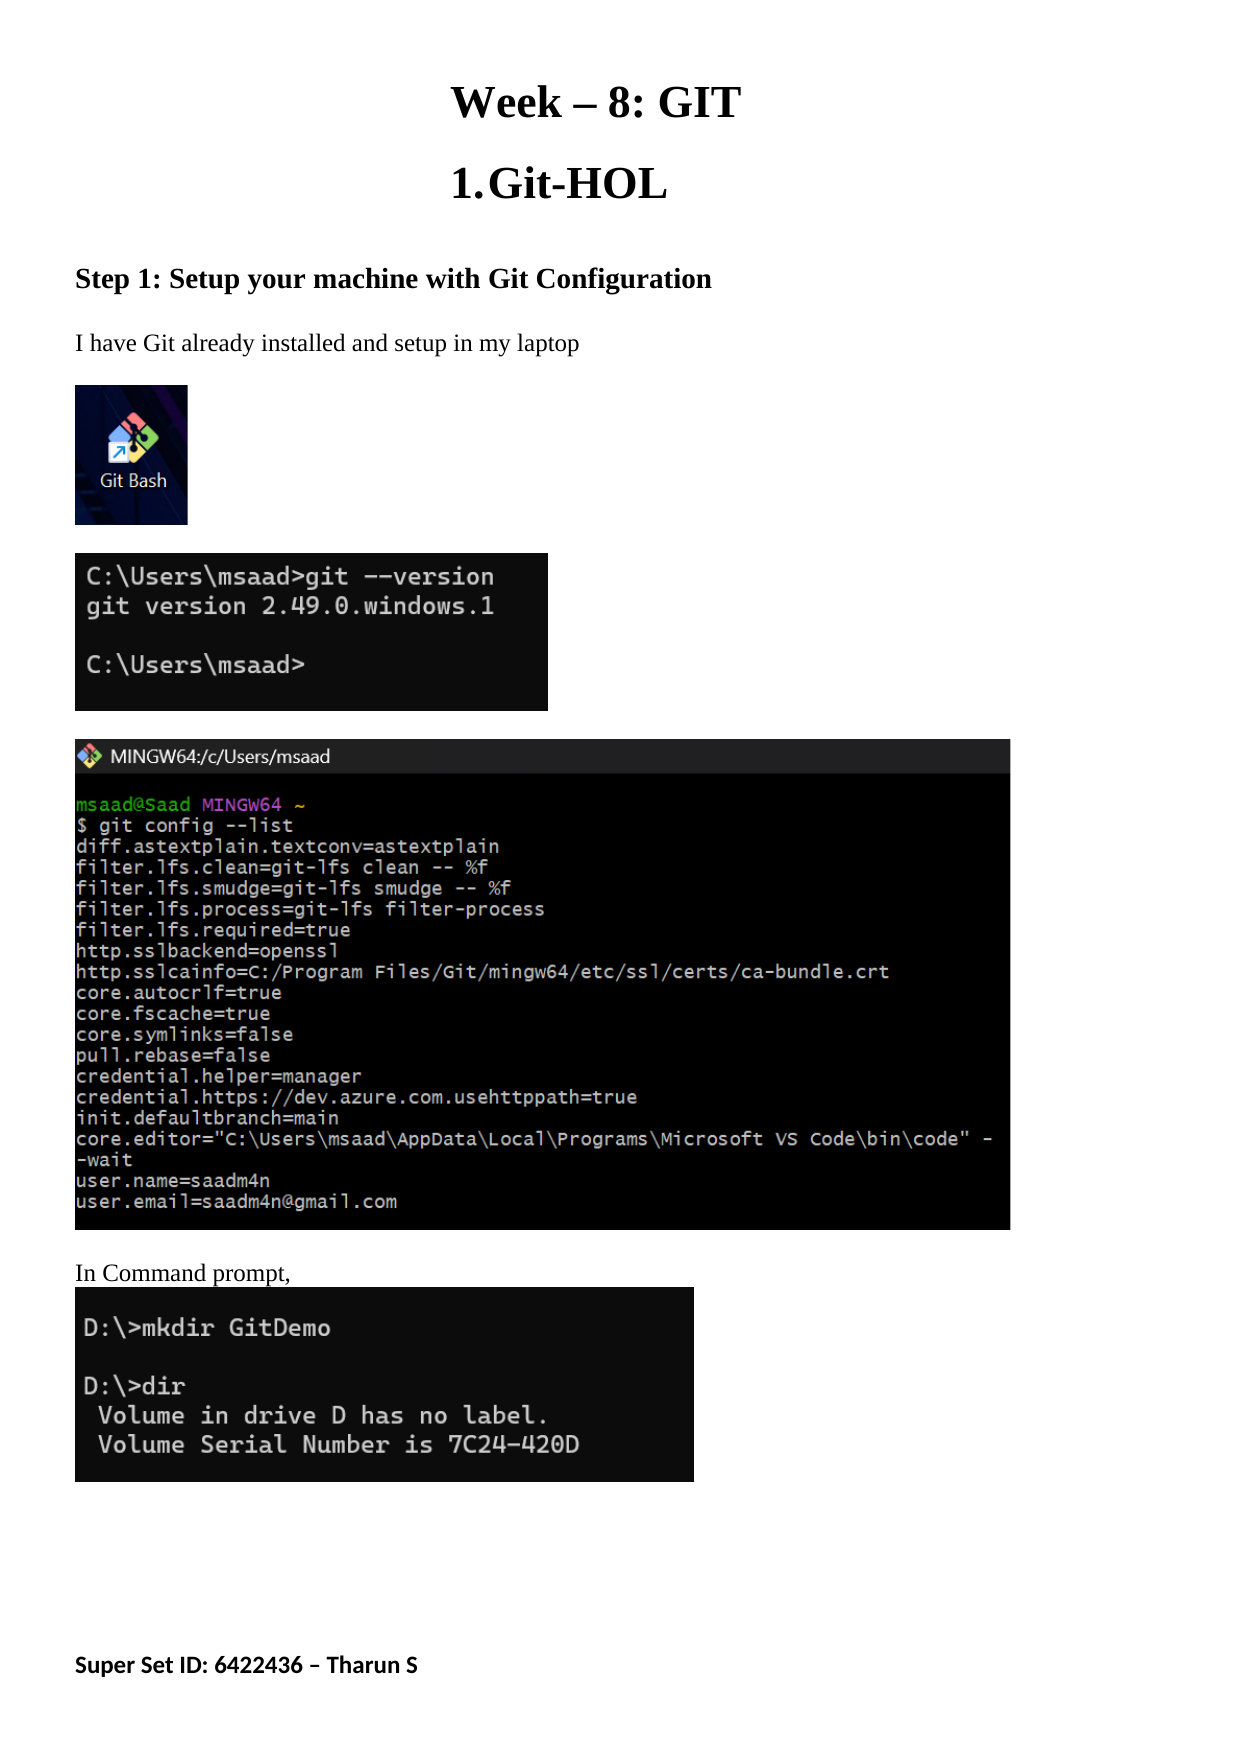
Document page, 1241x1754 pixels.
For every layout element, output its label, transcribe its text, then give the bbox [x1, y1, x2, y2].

text I have Git already installed and setup in my laptop [75, 328, 1165, 357]
list Git-HOL [450, 156, 1165, 208]
text In Command prompt, [75, 1258, 1165, 1287]
picture [75, 1287, 694, 1482]
picture [75, 385, 188, 525]
text Week – 8: GIT [450, 75, 1165, 156]
picture [75, 739, 1011, 1230]
picture [75, 553, 548, 711]
text Step 1: Setup your machine with Git Configuration [75, 261, 1165, 295]
